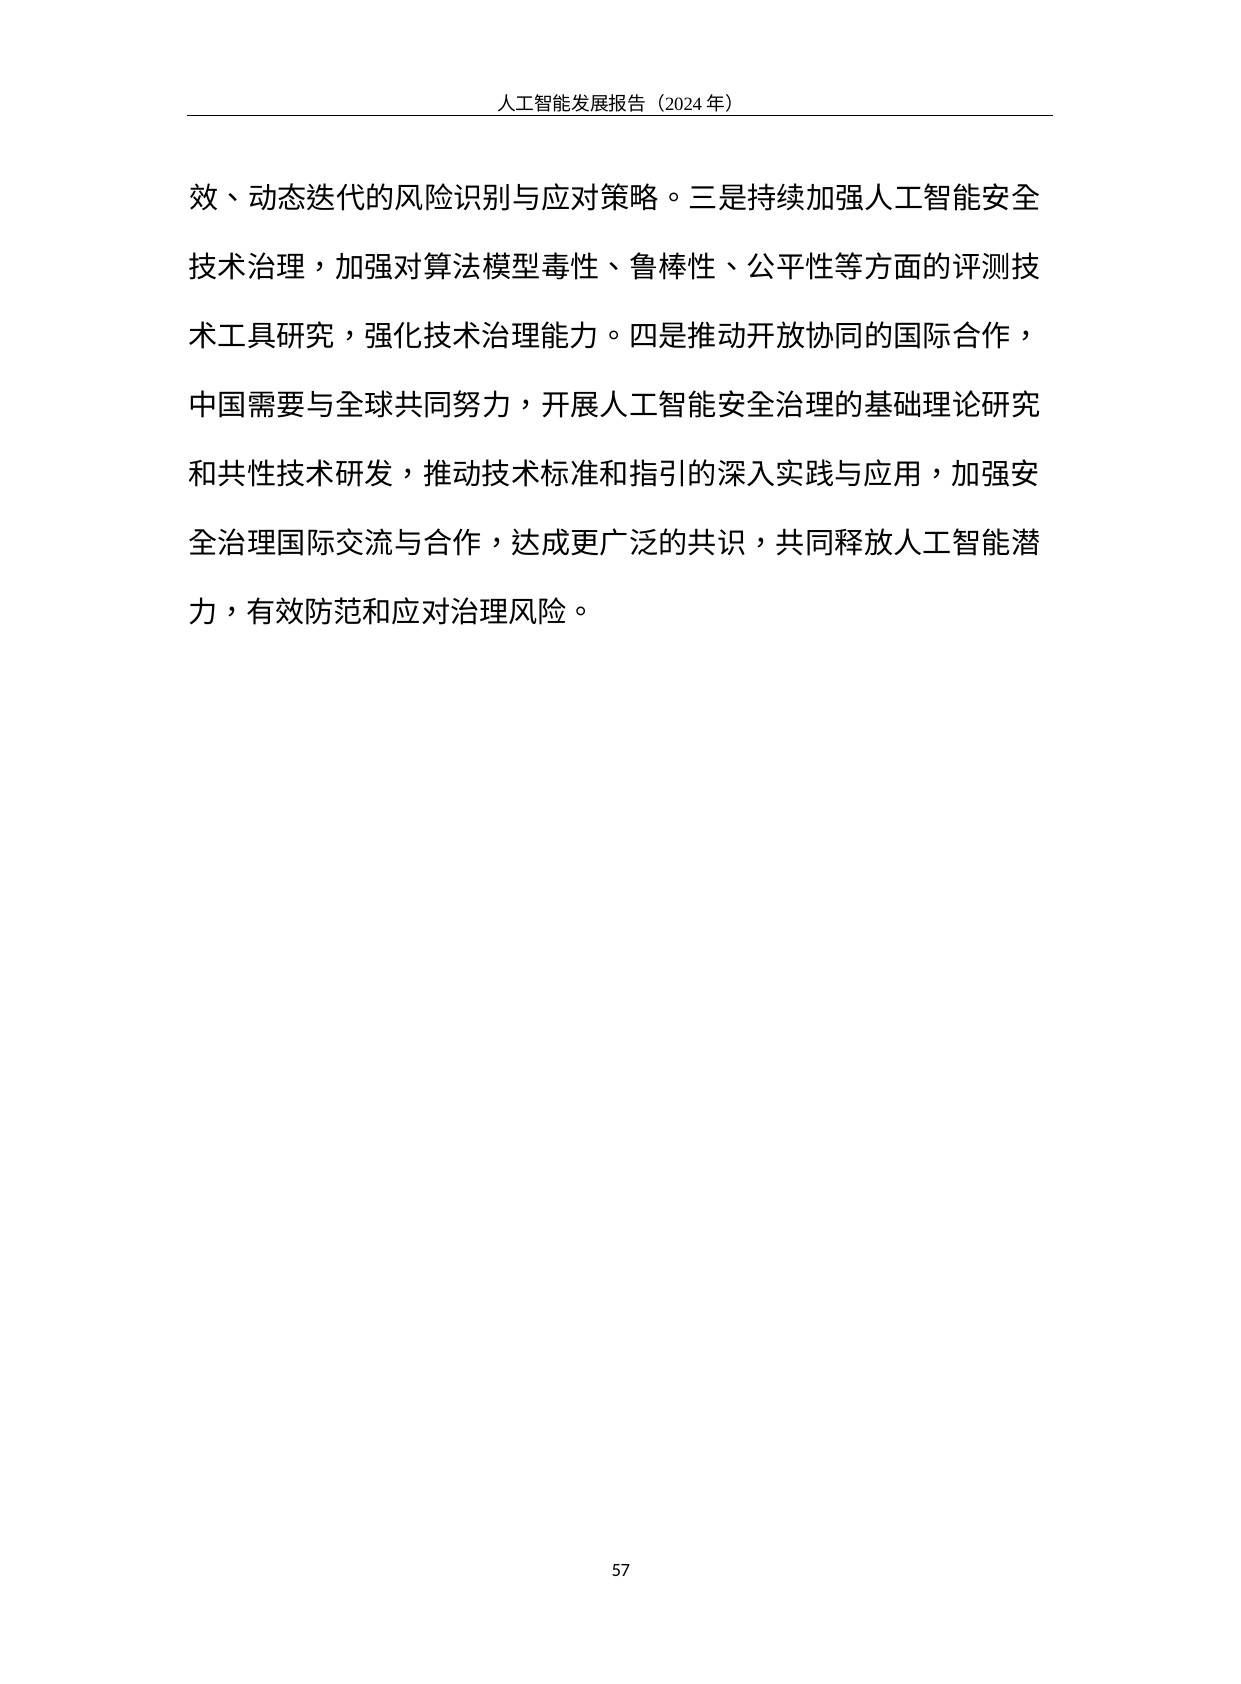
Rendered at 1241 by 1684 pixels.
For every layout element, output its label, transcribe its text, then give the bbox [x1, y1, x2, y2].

text 效、动态迭代的风险识别与应对策略。三是持续加强人工智能安全 技术治理，加强对算法模型毒性、鲁棒性、公平性等方面的评测技 术工具研究，强化技术治理能力。四是推动开放协同的国际合作， 中国需要与全球共同努力，开展人工智能安全治理的基础理论研究 和共性技术研发，推动技术标准和指引的深入实践与应用，加强安 全治理国际交流与合作，达成更广泛的共识，共同释放人工智能潜 力，有效防范和应对治理风险。 [188, 177, 1040, 631]
